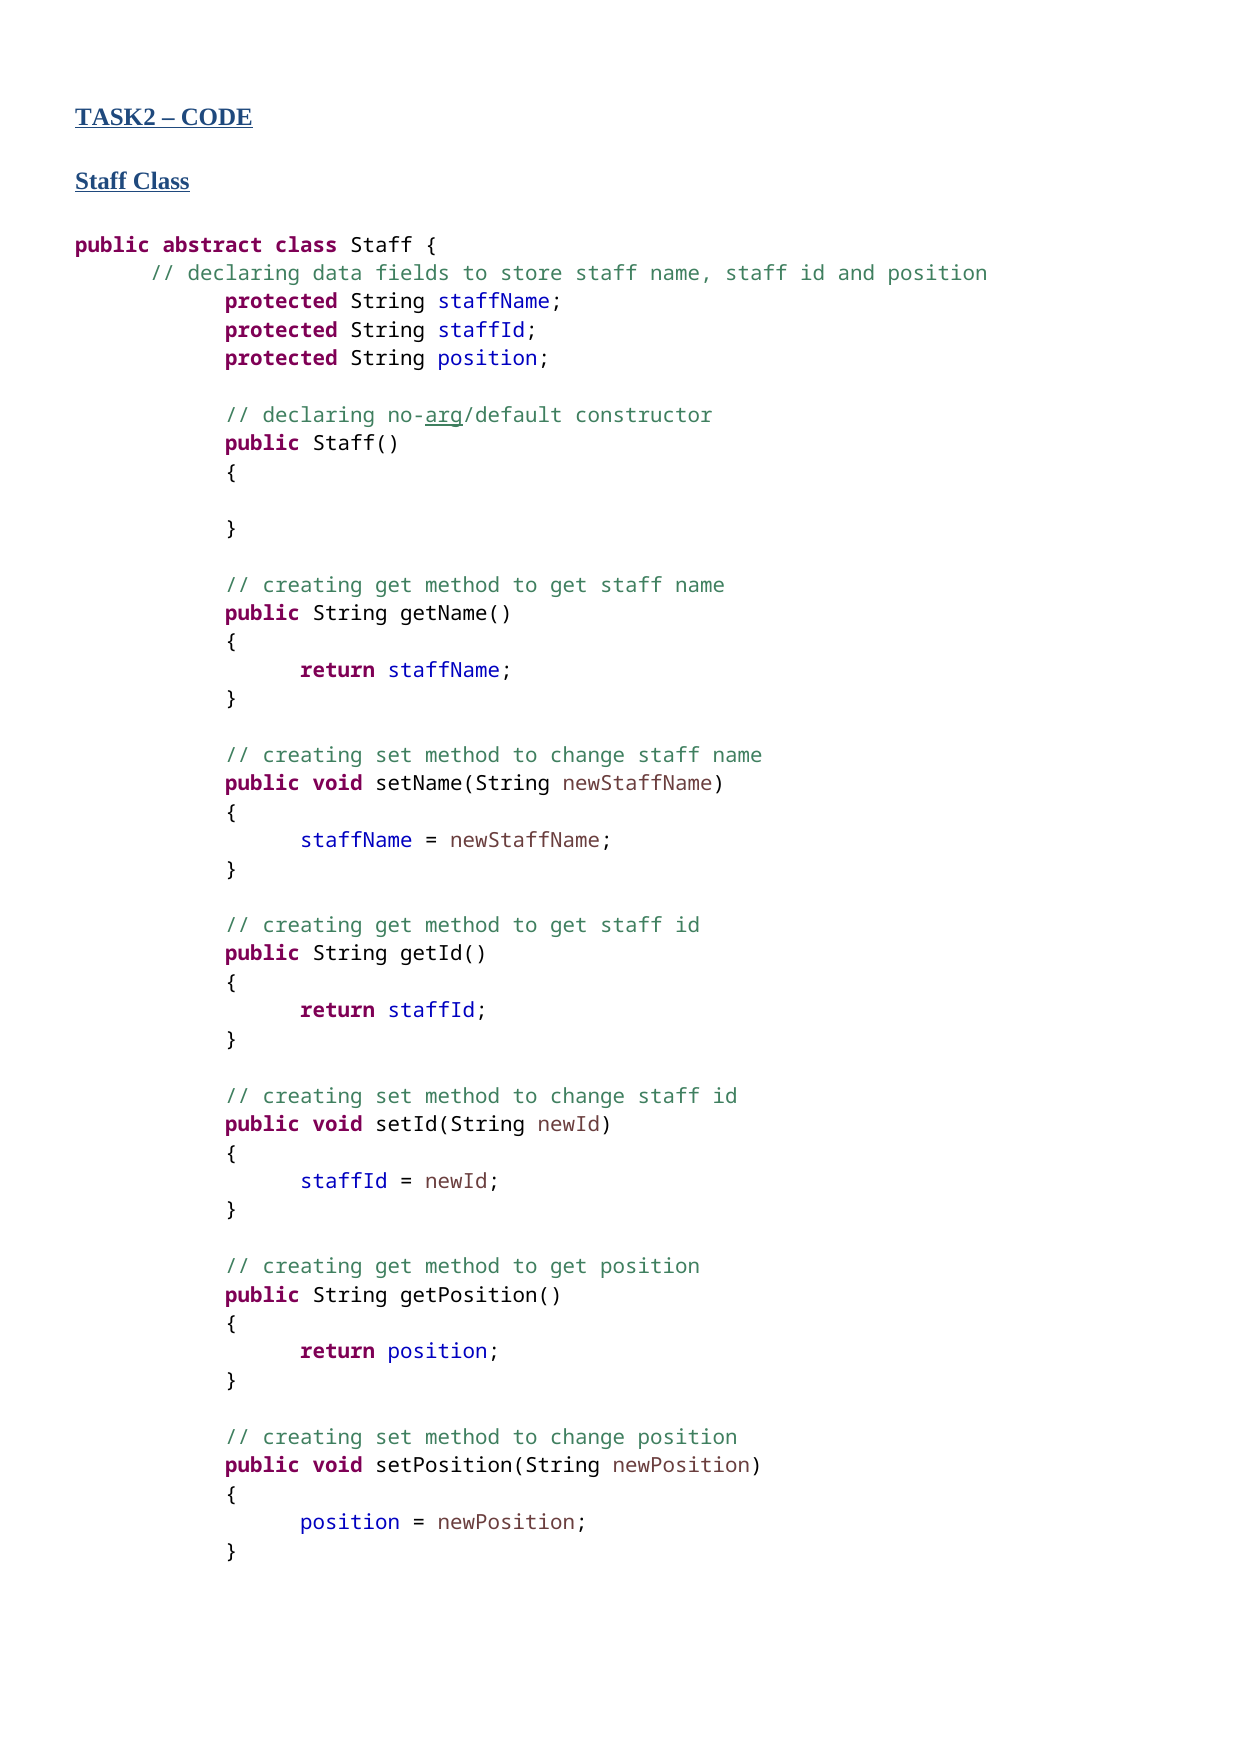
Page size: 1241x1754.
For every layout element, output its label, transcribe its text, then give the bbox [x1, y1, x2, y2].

text public String getPosition() [75, 1280, 1165, 1308]
text } [75, 1536, 1165, 1564]
text { [75, 457, 1165, 485]
text protected String position; [75, 343, 1165, 372]
text { [75, 1308, 1165, 1337]
text // declaring data fields to store staff name, staff id and position [75, 258, 1165, 287]
text public void setId(String newId) [75, 1109, 1165, 1138]
text { [75, 627, 1165, 655]
text } [75, 1365, 1165, 1393]
text // declaring no-arg/default constructor [75, 400, 1165, 428]
text // creating get method to get staff name [75, 570, 1165, 598]
text } [75, 1024, 1165, 1052]
text } [75, 513, 1165, 542]
text position = newPosition; [75, 1507, 1165, 1536]
text return staffId; [75, 995, 1165, 1024]
text } [75, 854, 1165, 882]
text public Staff() [75, 428, 1165, 457]
text { [75, 797, 1165, 825]
text public String getName() [75, 598, 1165, 627]
text public abstract class Staff { [75, 230, 1165, 258]
text // creating get method to get position [75, 1251, 1165, 1280]
text // creating set method to change position [75, 1422, 1165, 1450]
text staffId = newId; [75, 1166, 1165, 1194]
text protected String staffName; [75, 287, 1165, 315]
text } [75, 683, 1165, 712]
text { [75, 1138, 1165, 1166]
text Staff Class [75, 166, 1165, 194]
text protected String staffId; [75, 315, 1165, 343]
text public void setPosition(String newPosition) [75, 1450, 1165, 1479]
text public void setName(String newStaffName) [75, 768, 1165, 797]
text // creating get method to get staff id [75, 910, 1165, 938]
text // creating set method to change staff name [75, 740, 1165, 768]
text TASK2 – CODE [75, 102, 1165, 131]
text public String getId() [75, 938, 1165, 967]
text // creating set method to change staff id [75, 1081, 1165, 1109]
text { [75, 967, 1165, 995]
text } [75, 1194, 1165, 1223]
text return staffName; [75, 655, 1165, 683]
text { [75, 1479, 1165, 1507]
text return position; [75, 1337, 1165, 1365]
text staffName = newStaffName; [75, 825, 1165, 854]
